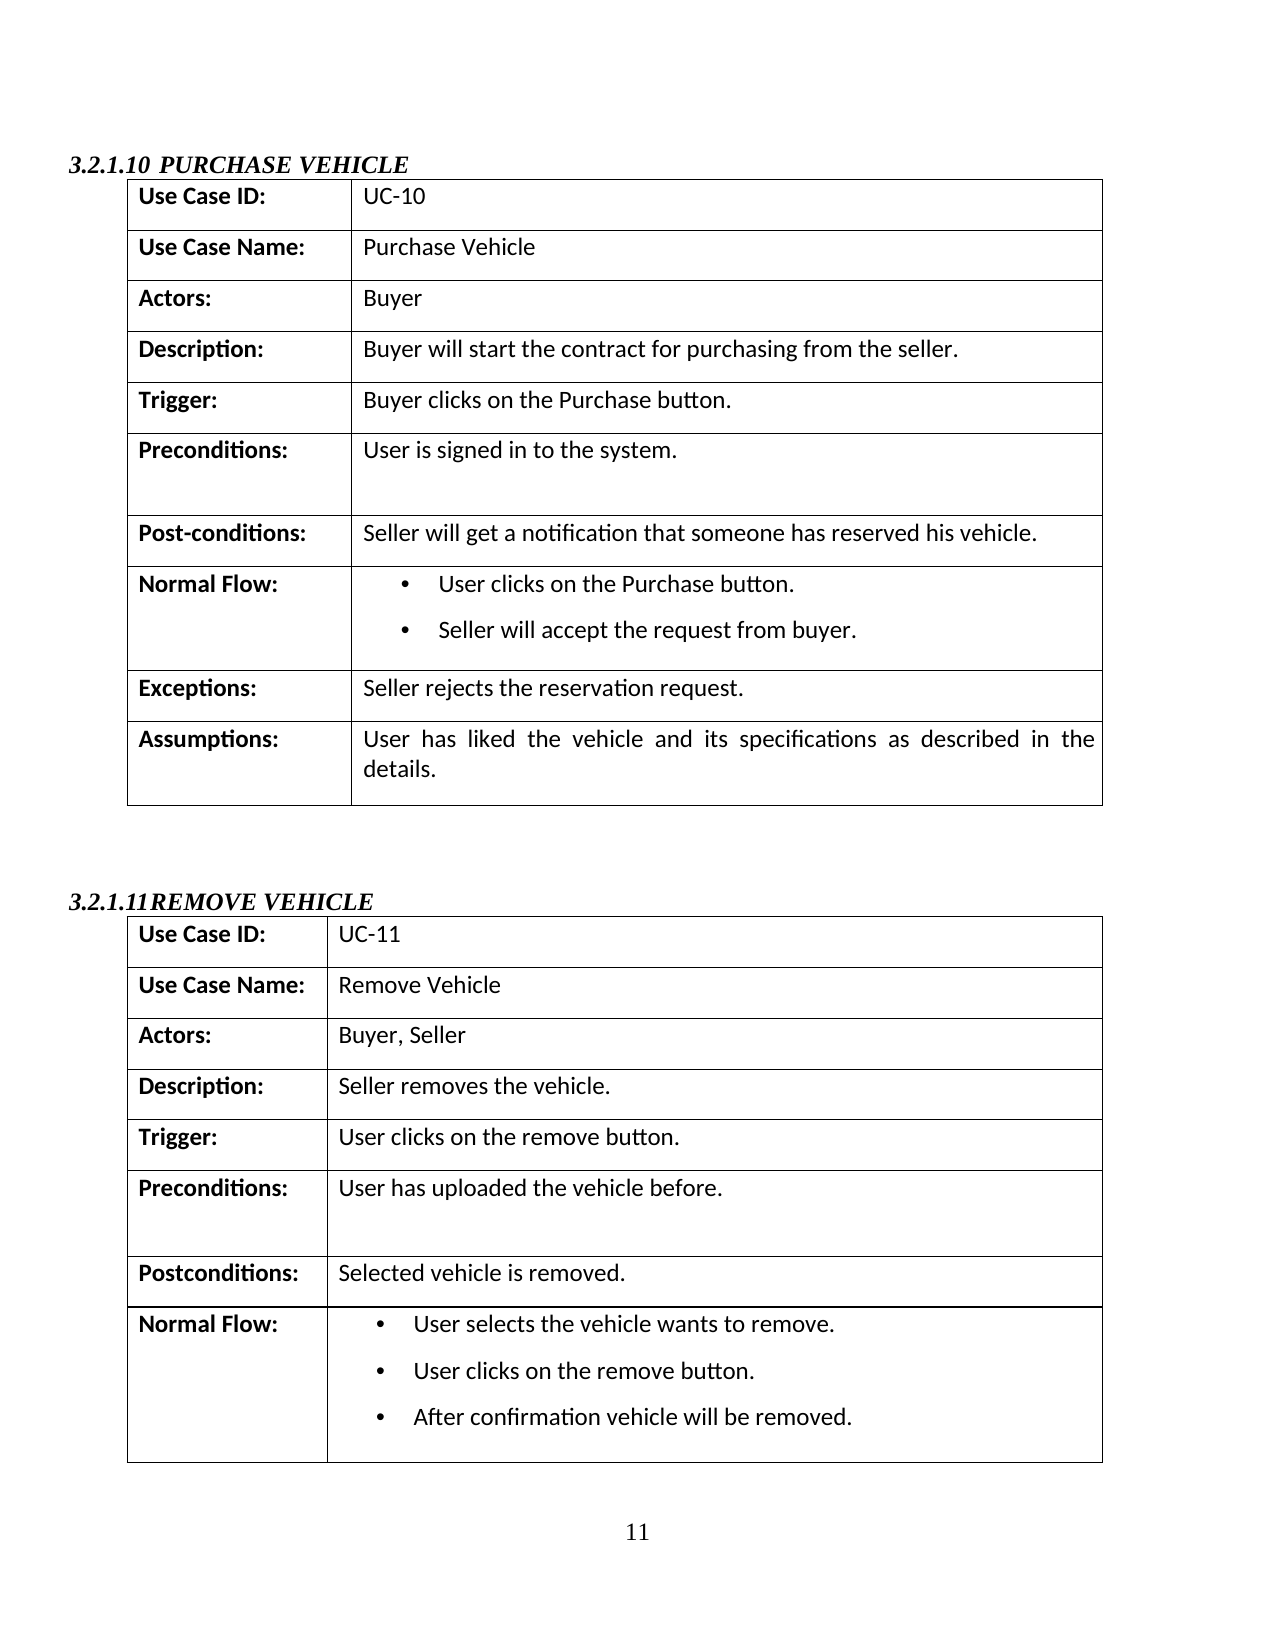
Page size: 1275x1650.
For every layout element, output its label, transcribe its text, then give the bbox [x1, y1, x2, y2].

table_cell Description: [128, 332, 351, 382]
table_cell Post-conditions: [128, 516, 351, 566]
table_cell Use Case Name: [128, 231, 351, 280]
table_header UC-11 [328, 917, 1102, 967]
table_cell Preconditions: [128, 1171, 327, 1256]
table_cell Postconditions: [128, 1257, 327, 1306]
table_cell Normal Flow: [128, 1308, 327, 1462]
table_cell Remove Vehicle [328, 968, 1102, 1018]
table_cell Actors: [128, 1019, 327, 1068]
table_cell Description: [128, 1070, 327, 1119]
table_cell Actors: [128, 281, 351, 331]
table_cell Seller removes the vehicle. [328, 1070, 1102, 1119]
table_cell Buyer will start the contract for purchasing from the seller. [352, 332, 1102, 382]
table_cell Trigger: [128, 1120, 327, 1170]
table_cell User selects the vehicle wants to remove. User clicks on the remove button. After confirmation vehicle will be removed. [328, 1308, 1102, 1462]
table_cell Normal Flow: [128, 567, 351, 670]
table_header Use Case ID: [128, 917, 327, 967]
table_header UC-10 [352, 180, 1102, 229]
table_cell User has uploaded the vehicle before. [328, 1171, 1102, 1256]
table_cell Seller rejects the reservation request. [352, 671, 1102, 721]
table_cell User clicks on the Purchase button. Seller will accept the request from buyer. [352, 567, 1102, 670]
table_cell Assumptions: [128, 722, 351, 805]
table_cell Preconditions: [128, 434, 351, 515]
subtitle PURCHASE VEHICLE [69, 150, 1123, 179]
table_cell Seller will get a notification that someone has reserved his vehicle. [352, 516, 1102, 566]
table_cell Buyer [352, 281, 1102, 331]
table_cell User is signed in to the system. [352, 434, 1102, 515]
table_cell Buyer clicks on the Purchase button. [352, 383, 1102, 433]
subtitle REMOVE VEHICLE [69, 887, 1123, 916]
table_cell User has liked the vehicle and its specifications as described in the details. [352, 722, 1102, 805]
table_cell Exceptions: [128, 671, 351, 721]
table_cell Selected vehicle is removed. [328, 1257, 1102, 1306]
table_cell Trigger: [128, 383, 351, 433]
table_cell User clicks on the remove button. [328, 1120, 1102, 1170]
table_cell Purchase Vehicle [352, 231, 1102, 280]
table_cell Buyer, Seller [328, 1019, 1102, 1068]
table_cell Use Case Name: [128, 968, 327, 1018]
table_header Use Case ID: [128, 180, 351, 229]
